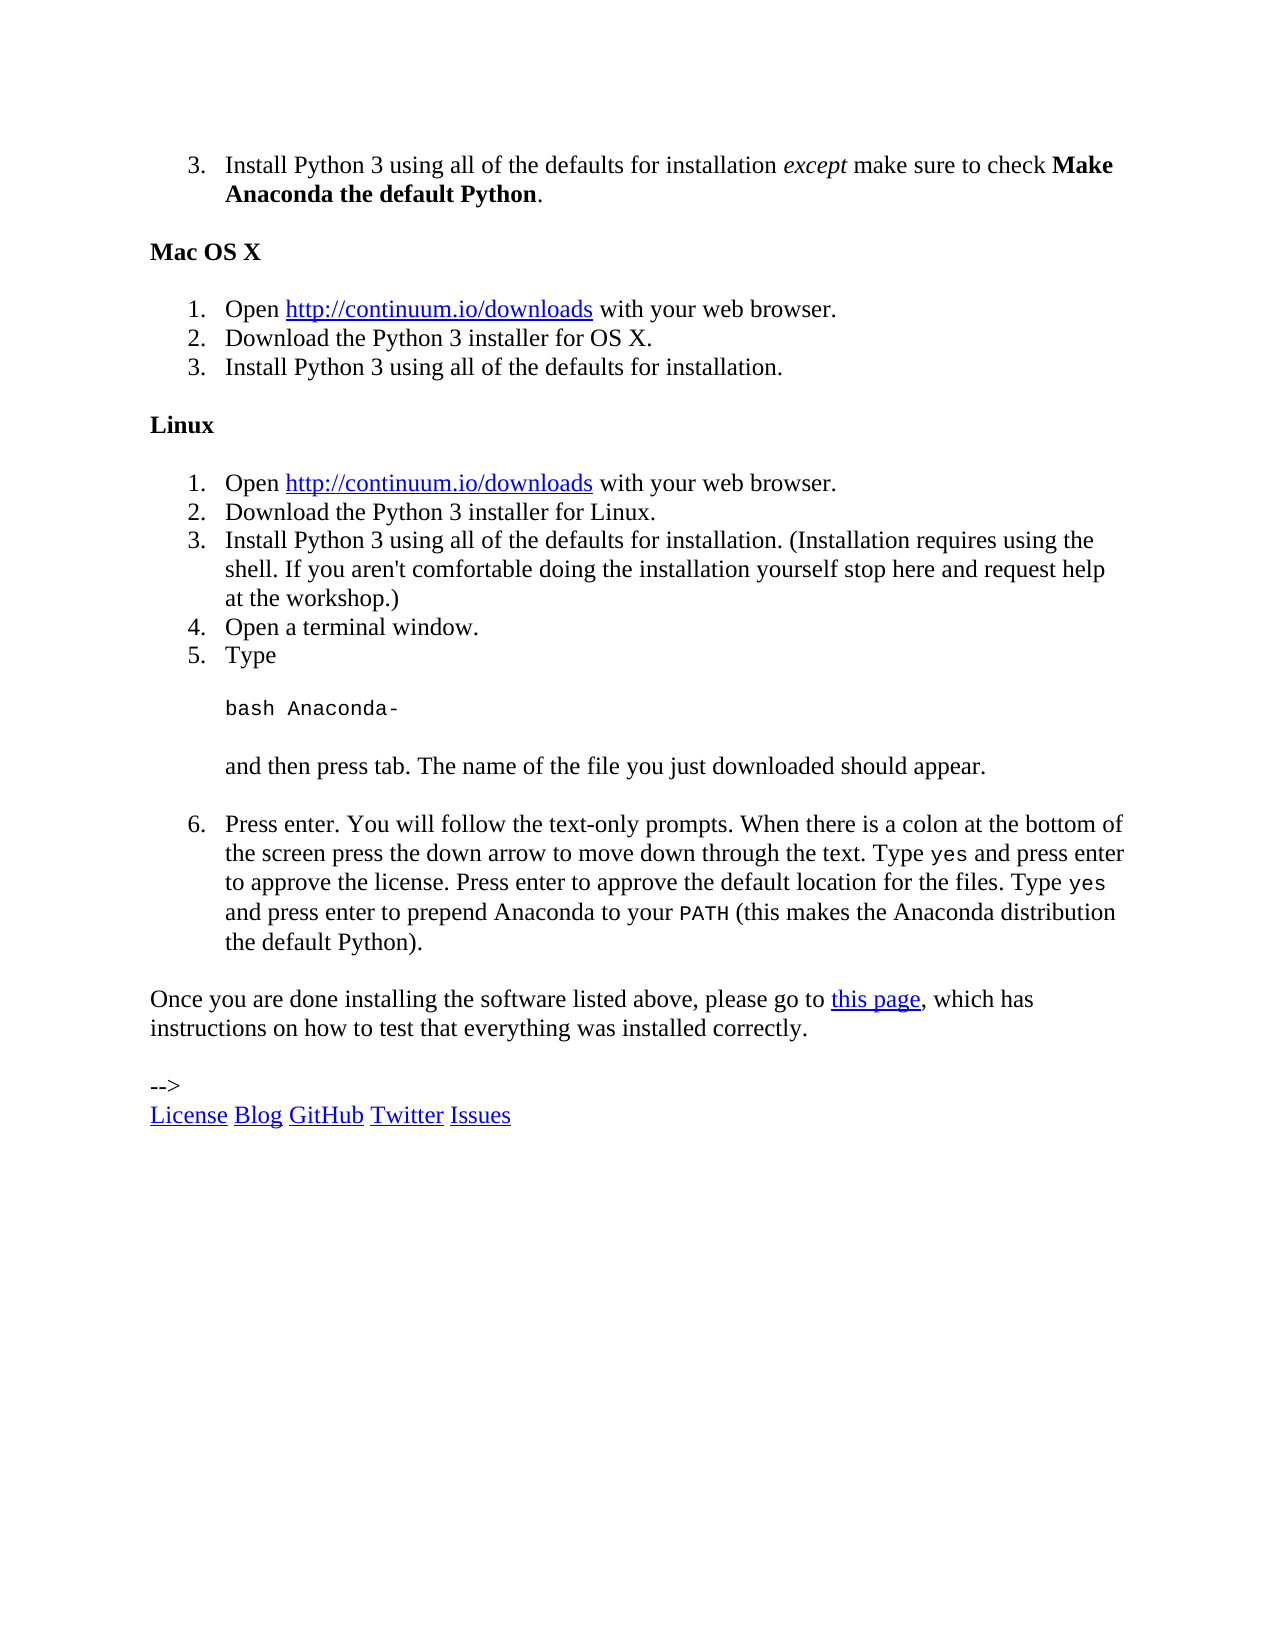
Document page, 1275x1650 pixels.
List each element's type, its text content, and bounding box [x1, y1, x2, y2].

list Type [187, 640, 1125, 669]
list Download the Python 3 installer for OS X. [187, 323, 1125, 352]
text and then press tab. The name of the file you just downloaded should appear. [225, 751, 1125, 780]
text bash Anaconda- [225, 698, 1125, 722]
list Open a terminal window. [187, 612, 1125, 640]
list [187, 294, 1125, 323]
text Linux [150, 410, 1125, 439]
list Install Python 3 using all of the defaults for installation except make sure to check Make Anaconda the default Python. [187, 150, 1125, 207]
list Press enter. You will follow the text-only prompts. When there is a colon at the bottom of the screen press the down arrow to move down through the text. Type yes and press enter to approve the license. Press enter to approve the default location for the files. Type yes and press enter to prepend Anaconda to your PATH (this makes the Anaconda distribution the default Python). [187, 809, 1125, 955]
text --> [150, 1071, 1125, 1100]
text Once you are done installing the software listed above, please go to this page, which has instructions on how to test that everything was installed correctly. [150, 984, 1125, 1042]
text Mac OS X [150, 237, 1125, 265]
list Open http://continuum.io/downloads with your web browser. [187, 468, 1125, 497]
list Install Python 3 using all of the defaults for installation. (Installation requires using the shell. If you aren't comfortable doing the installation yourself stop here and request help at the workshop.) [187, 525, 1125, 612]
list Download the Python 3 installer for Linux. [187, 497, 1125, 525]
text License Blog GitHub Twitter Issues [150, 1100, 1125, 1129]
list Install Python 3 using all of the defaults for installation. [187, 352, 1125, 381]
